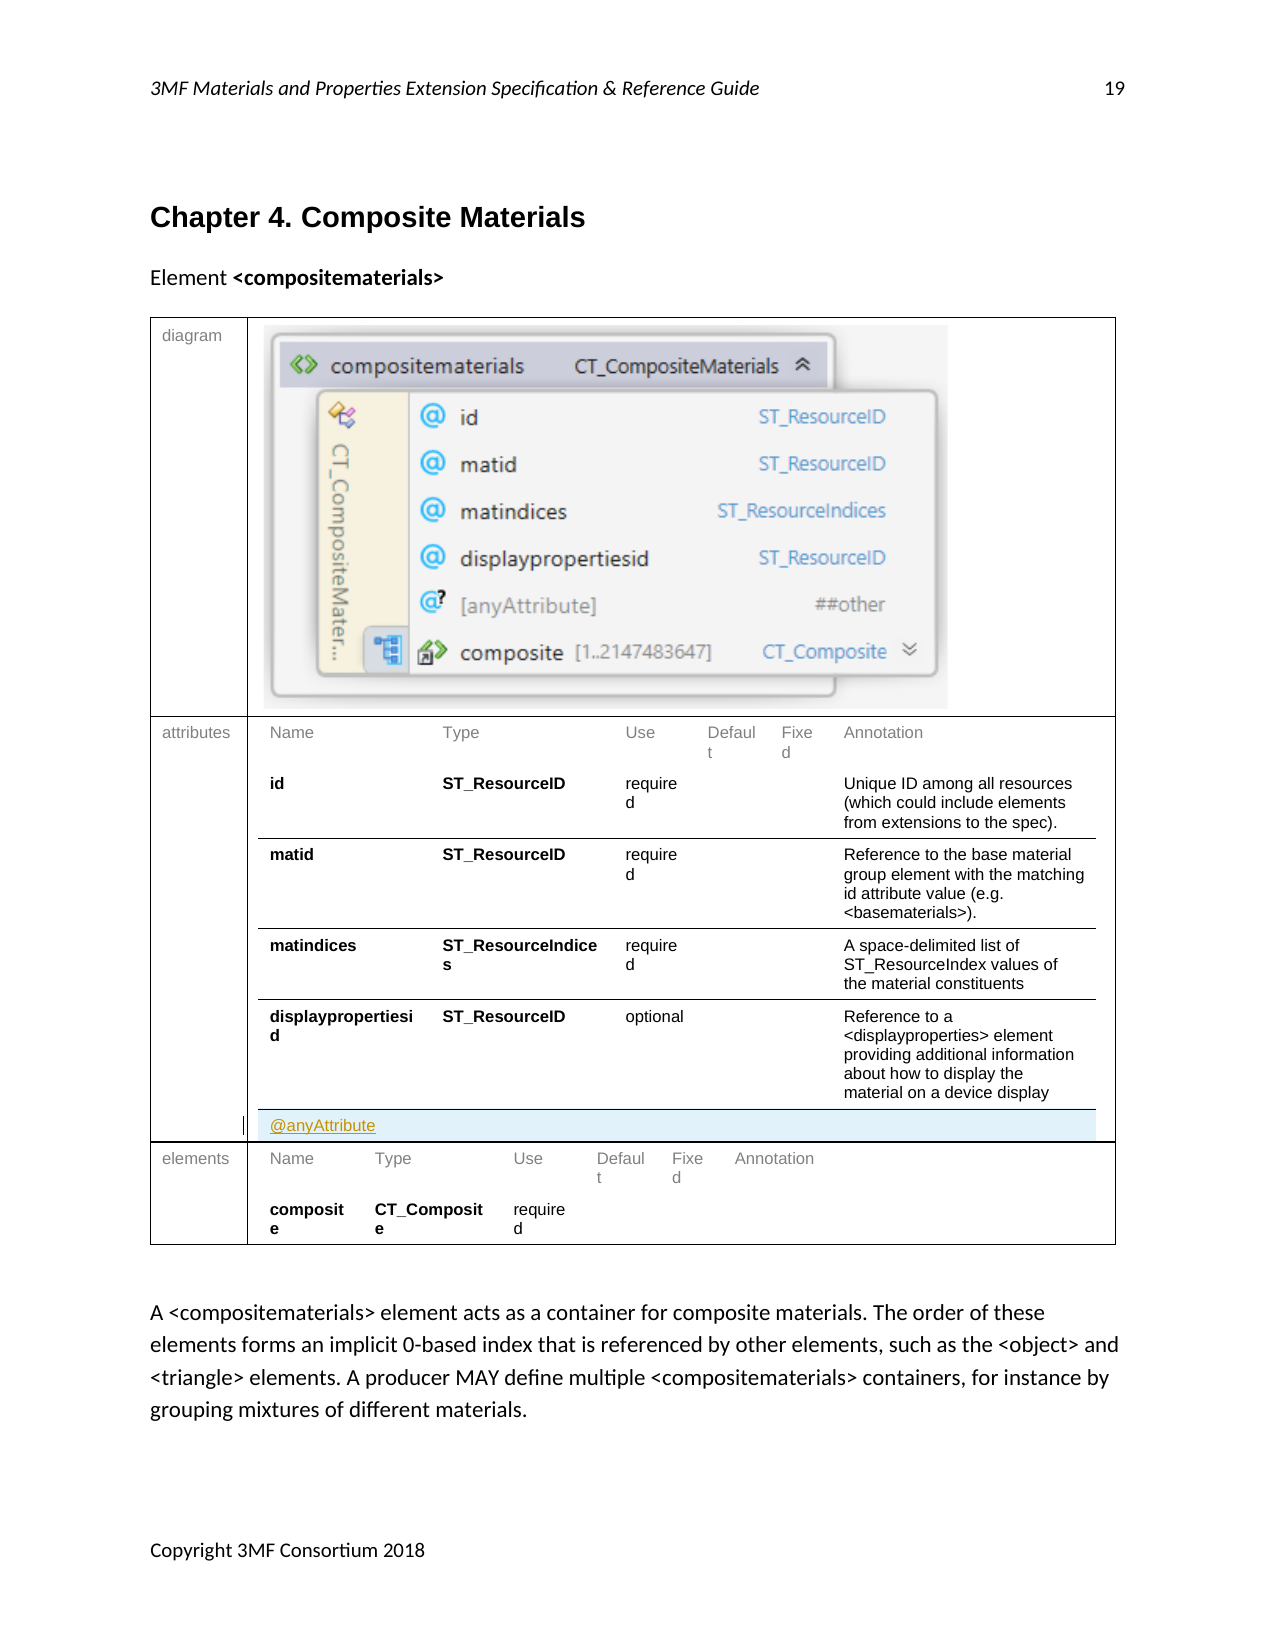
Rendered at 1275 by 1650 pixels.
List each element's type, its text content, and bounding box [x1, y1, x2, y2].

table_cell [248, 717, 1115, 1141]
picture [263, 325, 948, 709]
table_cell [248, 1143, 1115, 1244]
table_header [248, 318, 1115, 716]
text Element <compositematerials> [150, 263, 1125, 292]
table_cell elements [151, 1143, 247, 1244]
subtitle Composite Materials [150, 200, 1125, 233]
table_cell attributes [151, 717, 247, 1141]
text A <compositematerials> element acts as a container for composite materials. The order of these elements forms an implicit 0-based index that is referenced by other elements, such as the <object> and <triangle> elements. A producer MAY define multiple <compositematerials> containers, for instance by grouping mixtures of different materials. [150, 1298, 1125, 1423]
table_header diagram [151, 318, 247, 716]
